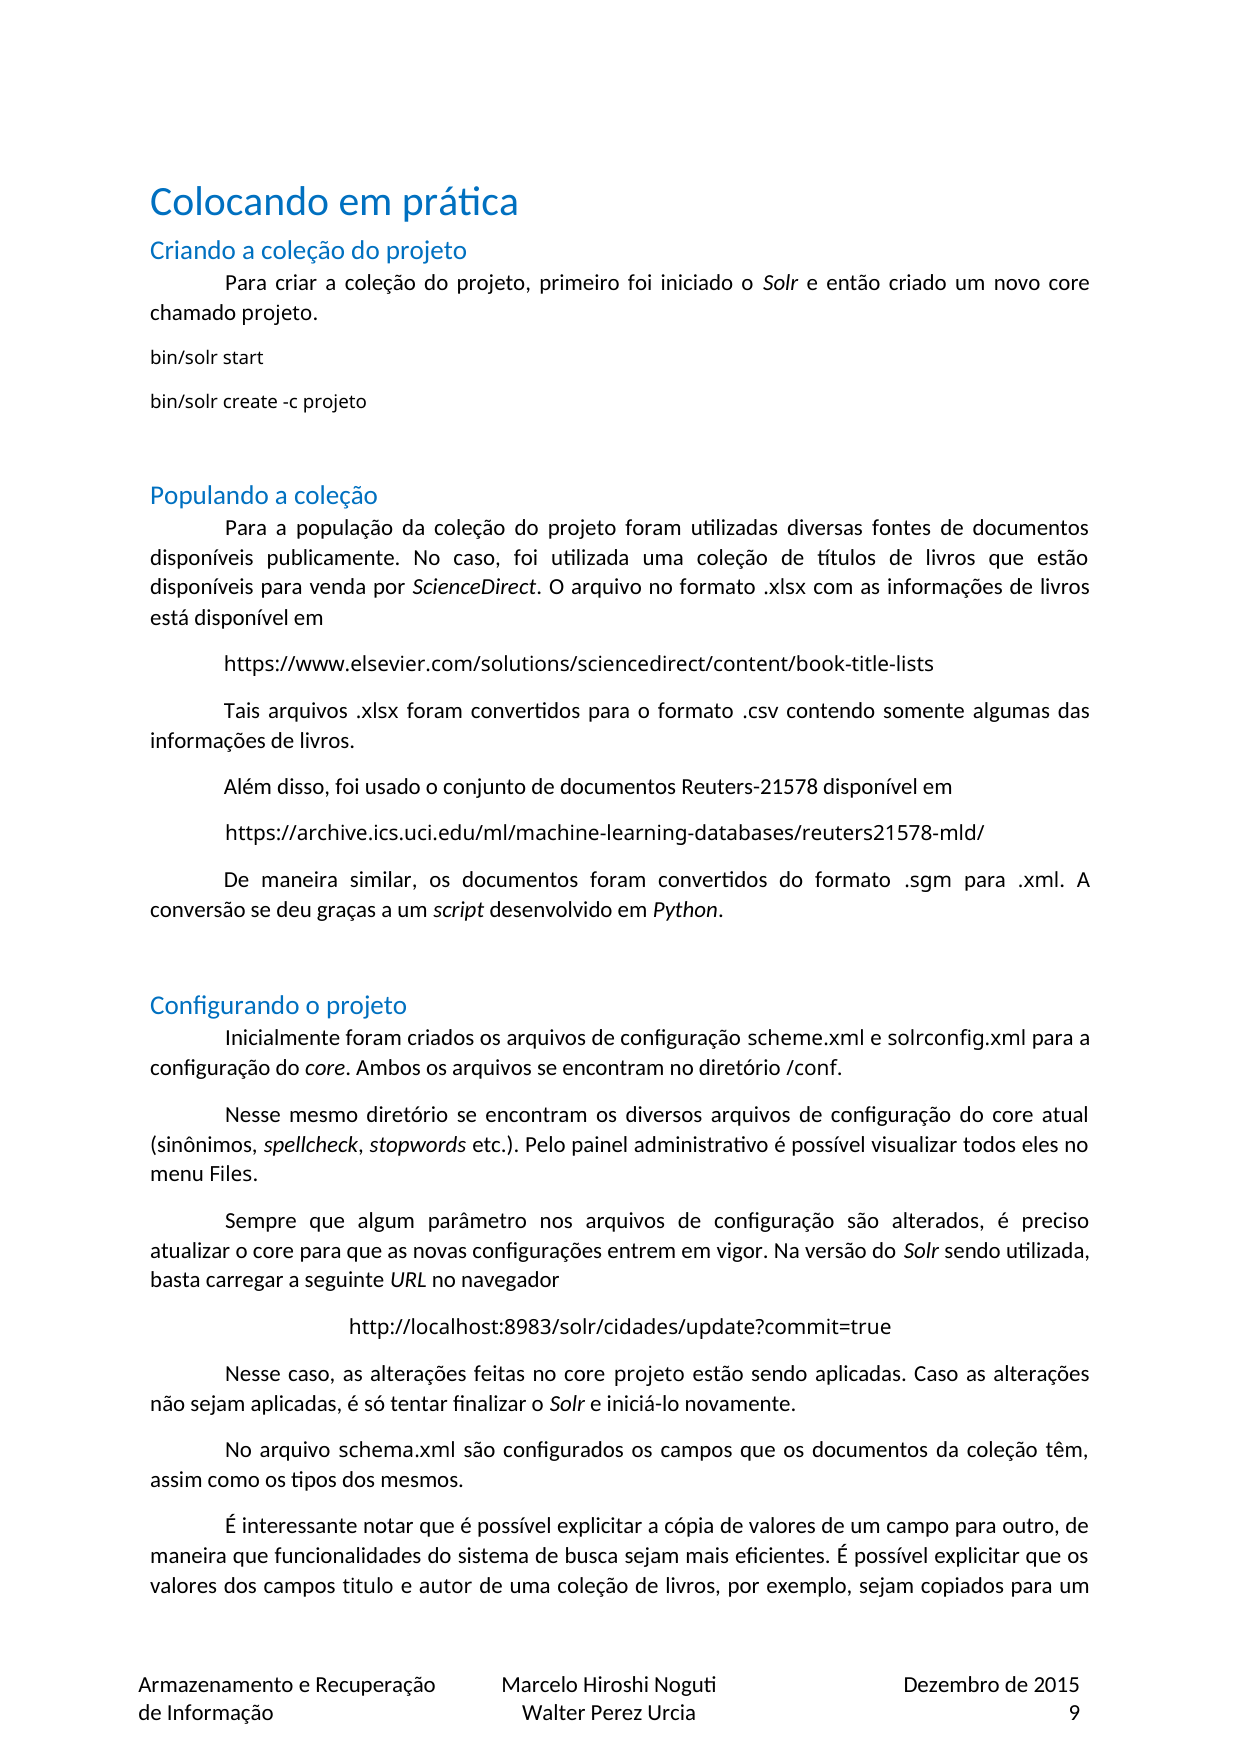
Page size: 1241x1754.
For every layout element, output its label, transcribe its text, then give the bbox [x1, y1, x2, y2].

text bin/solr start [150, 344, 1090, 370]
text https://www.elsevier.com/solutions/sciencedirect/content/book-title-lists [150, 649, 1090, 677]
text https://archive.ics.uci.edu/ml/machine-learning-databases/reuters21578-mld/ [150, 818, 1090, 847]
text Tais arquivos .xlsx foram convertidos para o formato .csv contendo somente algumas das informações de livros. [150, 696, 1090, 754]
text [150, 1512, 1090, 1599]
text De maneira similar, os documentos foram convertidos do formato .sgm para .xml. A conversão se deu graças a um script desenvolvido em Python. [150, 865, 1090, 923]
text Além disso, foi usado o conjunto de documentos Reuters-21578 disponível em [150, 772, 1090, 800]
text Sempre que algum parâmetro nos arquivos de configuração são alterados, é preciso atualizar o core para que as novas configurações entrem em vigor. Na versão do Solr sendo utilizada, basta carregar a seguinte URL no navegador [150, 1206, 1090, 1293]
text http://localhost:8983/solr/cidades/update?commit=true [150, 1312, 1090, 1340]
text Nesse mesmo diretório se encontram os diversos arquivos de configuração do core atual (sinônimos, spellcheck, stopwords etc.). Pelo painel administrativo é possível visualizar todos eles no menu Files. [150, 1100, 1090, 1188]
subtitle Colocando em prática [150, 175, 1090, 226]
text Inicialmente foram criados os arquivos de configuração scheme.xml e solrconfig.xml para a configuração do core. Ambos os arquivos se encontram no diretório /conf. [150, 1023, 1090, 1082]
subtitle Criando a coleção do projeto [150, 233, 1090, 266]
text Para criar a coleção do projeto, primeiro foi iniciado o Solr e então criado um novo core chamado projeto. [150, 268, 1090, 326]
text Nesse caso, as alterações feitas no core projeto estão sendo aplicadas. Caso as alterações não sejam aplicadas, é só tentar finalizar o Solr e iniciá-lo novamente. [150, 1359, 1090, 1417]
text Para a população da coleção do projeto foram utilizadas diversas fontes de documentos disponíveis publicamente. No caso, foi utilizada uma coleção de títulos de livros que estão disponíveis para venda por ScienceDirect. O arquivo no formato .xlsx com as informações de livros está disponível em [150, 513, 1090, 631]
subtitle Configurando o projeto [150, 988, 1090, 1021]
text bin/solr create -c projeto [150, 388, 1090, 414]
text No arquivo schema.xml são configurados os campos que os documentos da coleção têm, assim como os tipos dos mesmos. [150, 1435, 1090, 1493]
subtitle Populando a coleção [150, 478, 1090, 511]
